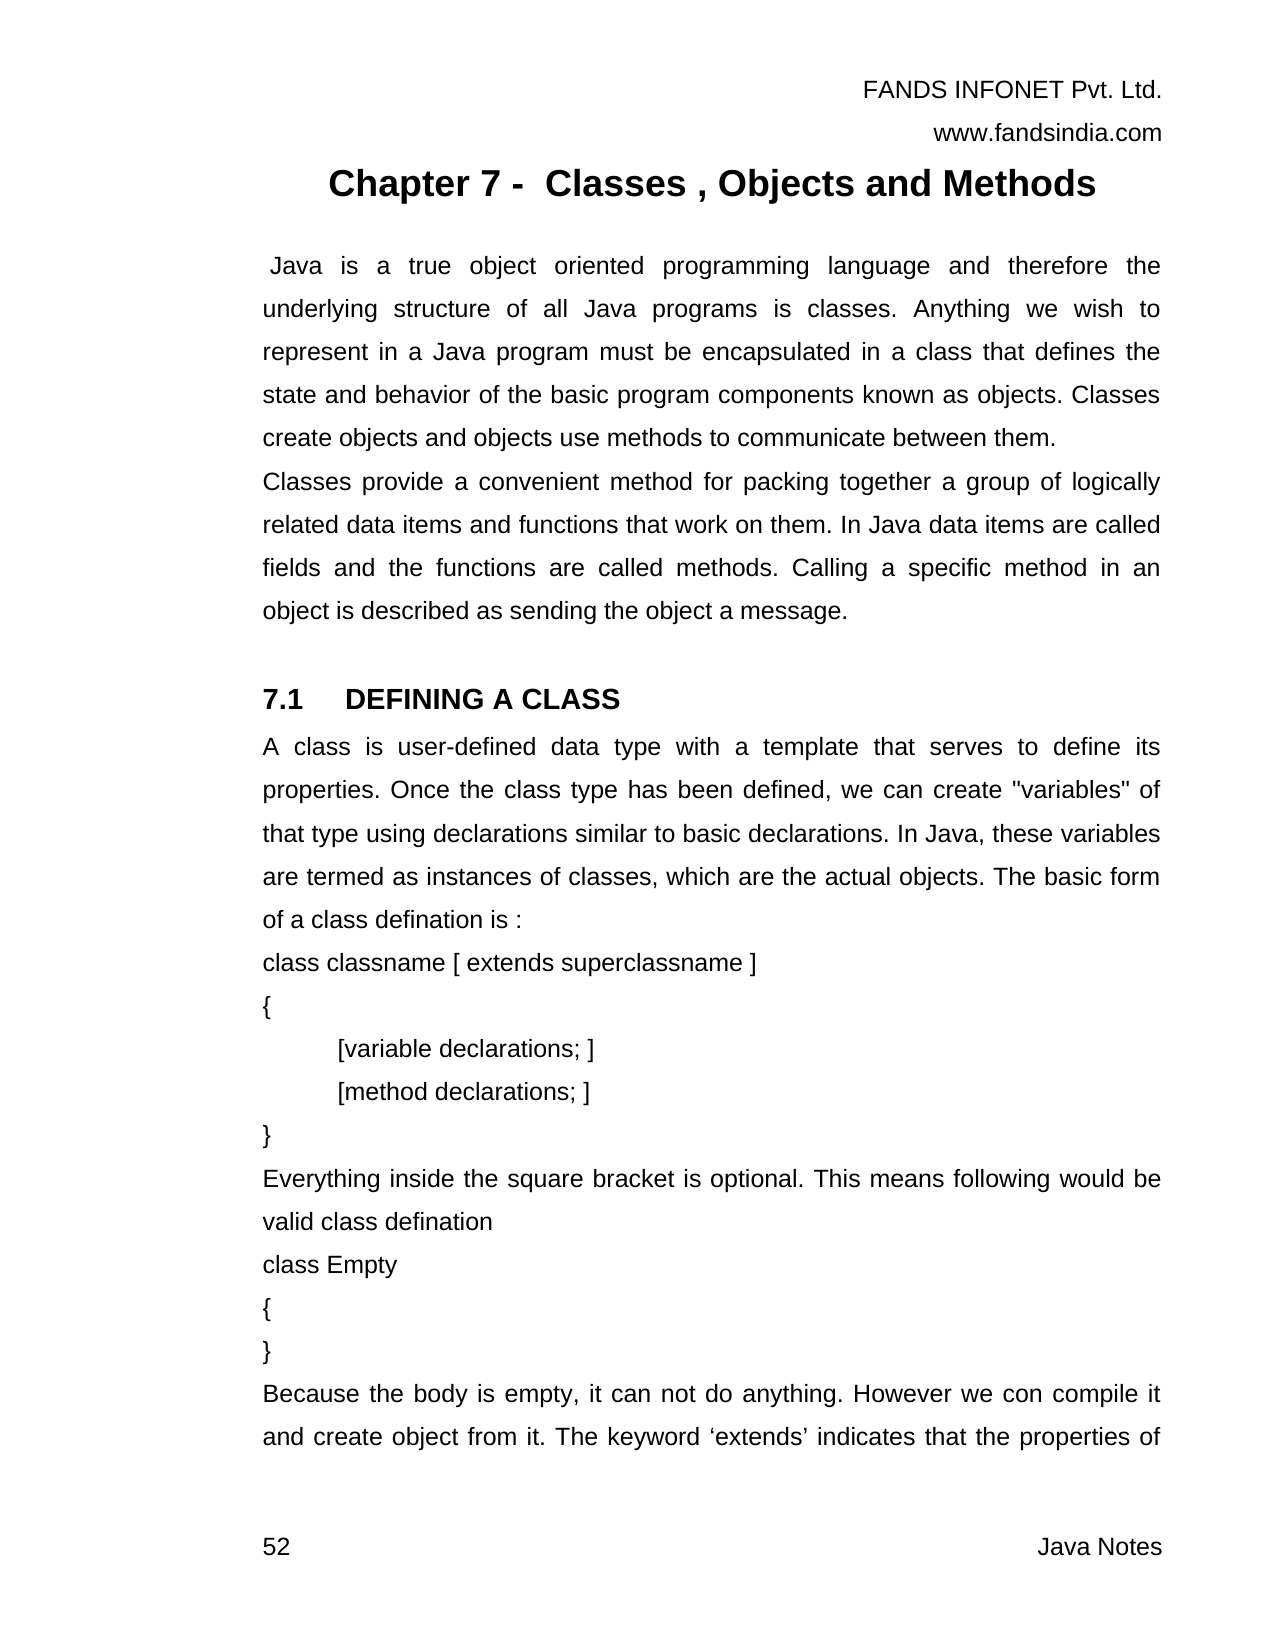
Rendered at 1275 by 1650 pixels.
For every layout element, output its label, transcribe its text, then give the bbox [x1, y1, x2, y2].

text [method declarations; ] [337, 1077, 1162, 1106]
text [262, 1379, 1162, 1451]
subtitle DEFINING A CLASS [262, 682, 1162, 716]
text Java is a true object oriented programming language and therefore the underlying structure of all Java programs is classes. Anything we wish to represent in a Java program must be encapsulated in a class that defines the state and behavior of the basic program components known as objects. Classes create objects and objects use methods to communicate between them. [262, 251, 1162, 452]
text Everything inside the square bracket is optional. This means following would be valid class defination [262, 1164, 1162, 1236]
text A class is user-defined data type with a template that serves to define its properties. Once the class type has been defined, we can create "variables" of that type using declarations similar to basic declarations. In Java, these variables are termed as instances of classes, which are the actual objects. The basic form of a class defination is : [262, 732, 1162, 934]
text } [262, 1121, 1162, 1149]
text Classes provide a convenient method for packing together a group of logically related data items and functions that work on them. In Java data items are called fields and the functions are called methods. Calling a specific method in an object is described as sending the object a message. [262, 466, 1162, 624]
subtitle Classes , Objects and Methods [262, 161, 1162, 204]
text [variable declarations; ] [337, 1034, 1162, 1063]
text class classname [ extends superclassname ] [262, 948, 1162, 977]
text class Empty [262, 1250, 1162, 1279]
text { [262, 991, 1162, 1020]
text } [262, 1336, 1162, 1365]
text { [262, 1293, 1162, 1322]
